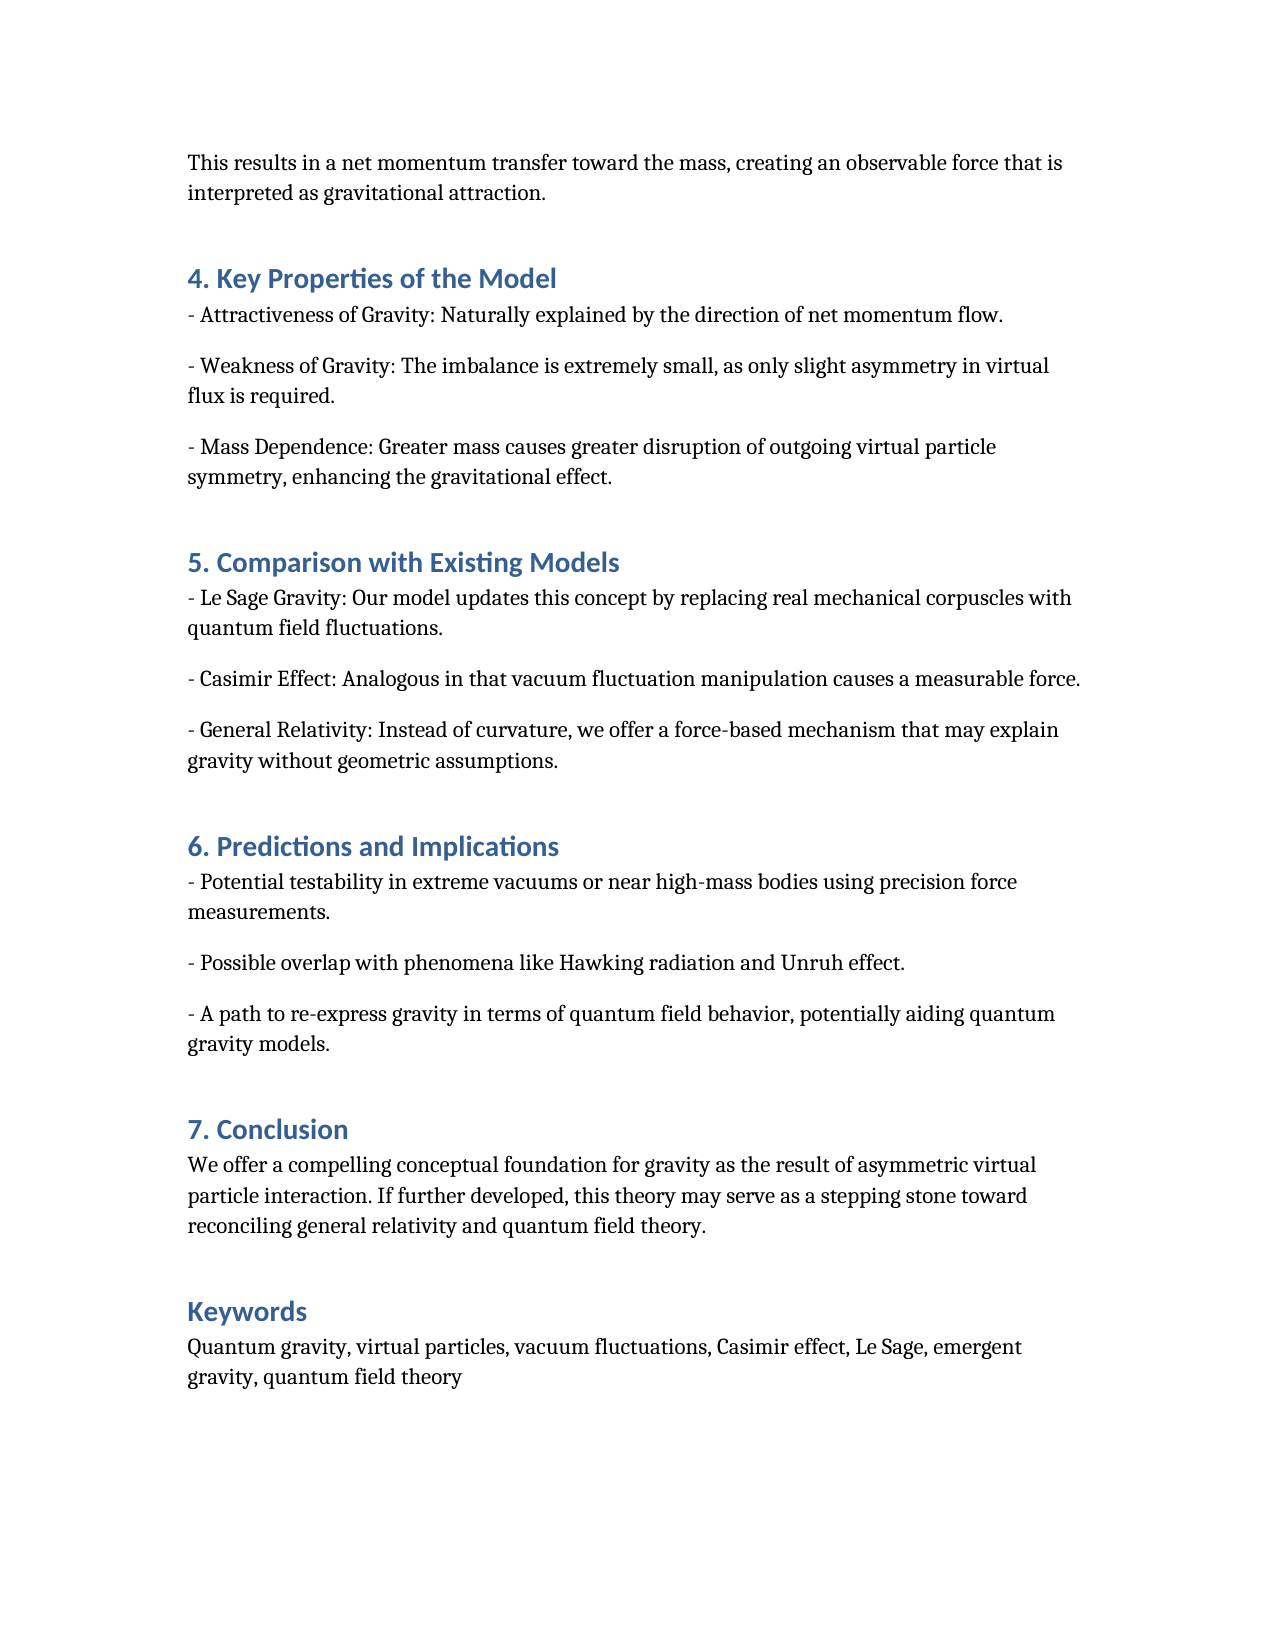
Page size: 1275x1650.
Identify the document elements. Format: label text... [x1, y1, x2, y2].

text Quantum gravity, virtual particles, vacuum fluctuations, Casimir effect, Le Sage, emergent gravity, quantum field theory [187, 1334, 1087, 1390]
text - Mass Dependence: Greater mass causes greater disruption of outgoing virtual particle symmetry, enhancing the gravitational effect. [187, 434, 1087, 490]
subtitle 7. Conclusion [187, 1111, 1087, 1147]
text - Possible overlap with phenomena like Hawking radiation and Unruh effect. [187, 950, 1087, 976]
text We offer a compelling conceptual foundation for gravity as the result of asymmetric virtual particle interaction. If further developed, this theory may serve as a stepping stone toward reconciling general relativity and quantum field theory. [187, 1152, 1087, 1239]
text - Attractiveness of Gravity: Naturally explained by the direction of net momentum flow. [187, 301, 1087, 328]
subtitle Keywords [187, 1293, 1087, 1328]
text - Le Sage Gravity: Our model updates this concept by replacing real mechanical corpuscles with quantum field fluctuations. [187, 585, 1087, 642]
text - A path to re-express gravity in terms of quantum field behavior, potentially aiding quantum gravity models. [187, 1001, 1087, 1057]
text - Casimir Effect: Analogous in that vacuum fluctuation manipulation causes a measurable force. [187, 666, 1087, 693]
text - General Relativity: Instead of curvature, we offer a force-based mechanism that may explain gravity without geometric assumptions. [187, 717, 1087, 774]
text - Potential testability in extreme vacuums or near high-mass bodies using precision force measurements. [187, 869, 1087, 925]
text This results in a net momentum transfer toward the mass, creating an observable force that is interpreted as gravitational attraction. [187, 150, 1087, 207]
subtitle 6. Predictions and Implications [187, 828, 1087, 863]
text - Weakness of Gravity: The imbalance is extremely small, as only slight asymmetry in virtual flux is required. [187, 352, 1087, 409]
subtitle 4. Key Properties of the Model [187, 260, 1087, 296]
subtitle 5. Comparison with Existing Models [187, 544, 1087, 580]
